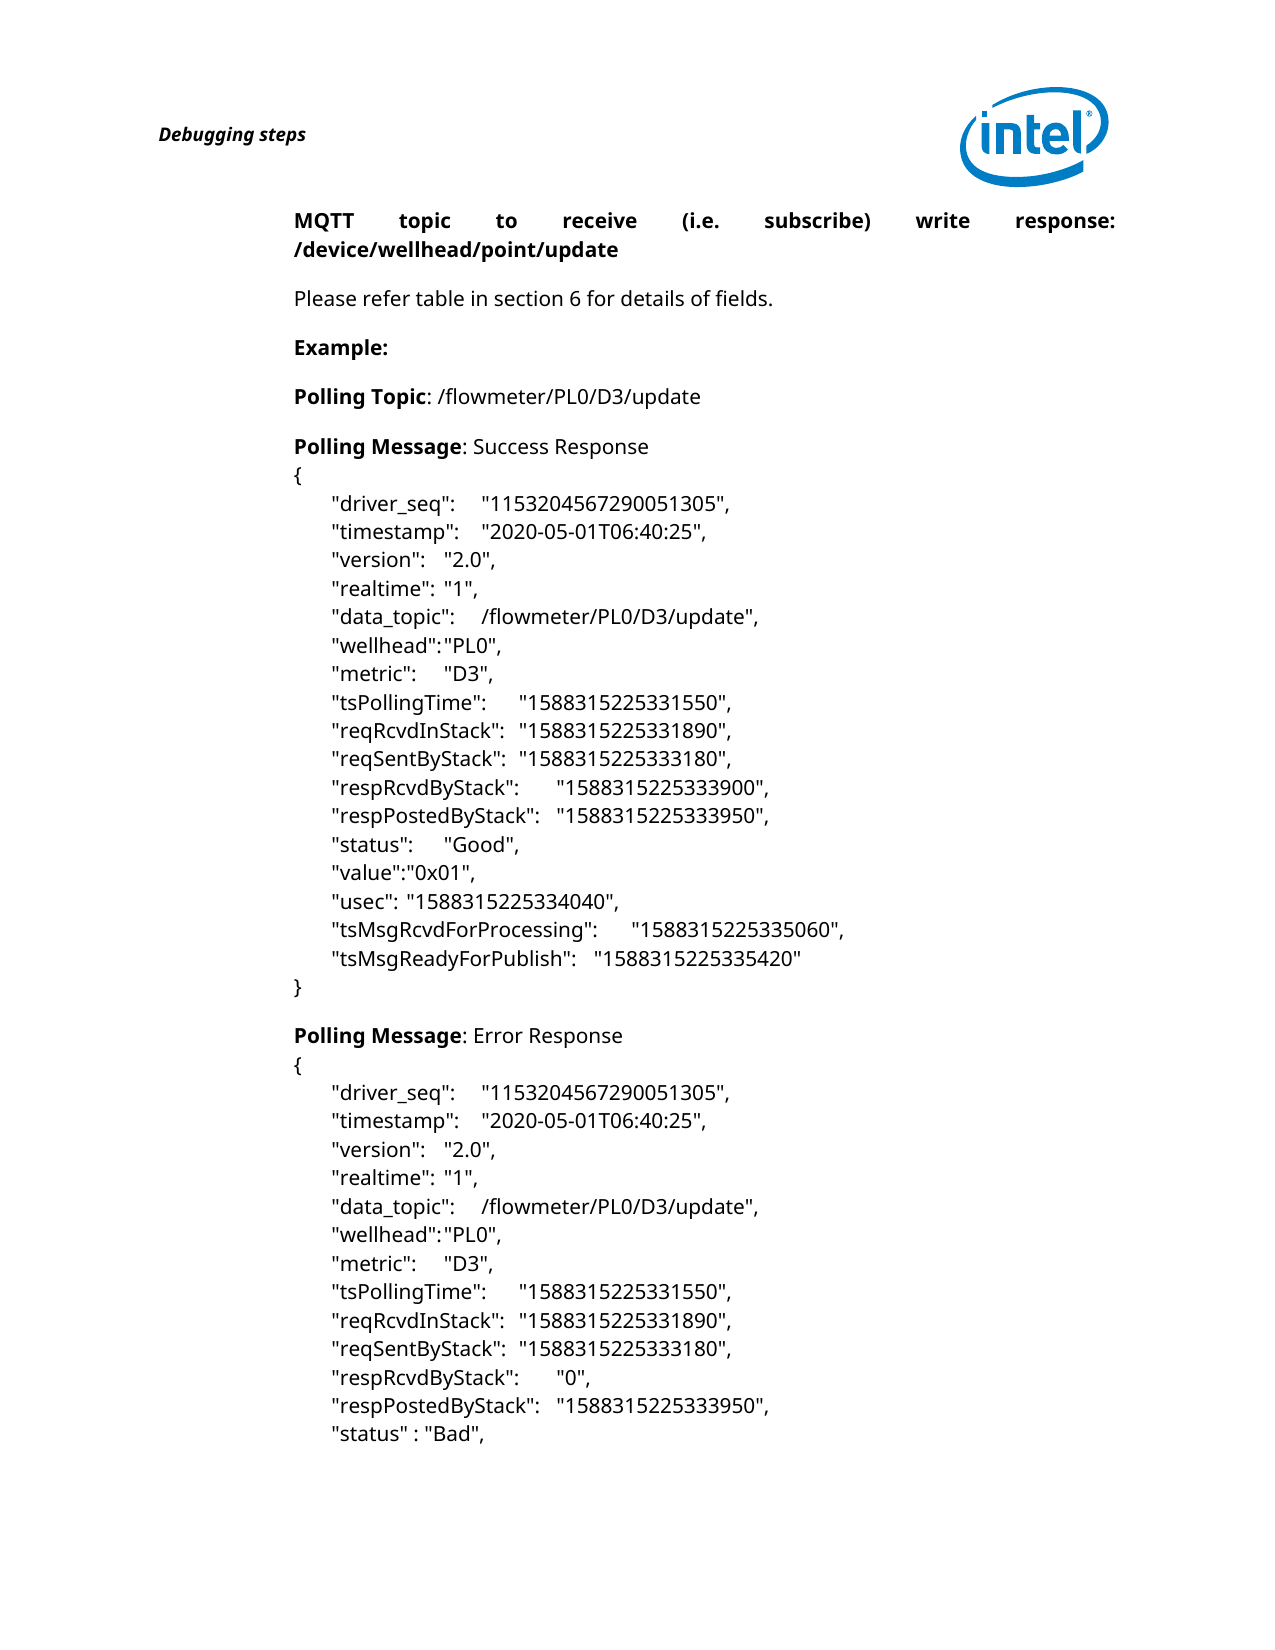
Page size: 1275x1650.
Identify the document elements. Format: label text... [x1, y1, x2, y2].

text "tsPollingTime": "1588315225331550", [294, 688, 1117, 716]
text "status": "Good", [294, 830, 1117, 858]
text "respPostedByStack": "1588315225333950", [294, 1391, 1117, 1419]
text Polling Message: Error Response [294, 1021, 1117, 1050]
text "tsPollingTime": "1588315225331550", [294, 1277, 1117, 1306]
text "respPostedByStack": "1588315225333950", [294, 801, 1117, 830]
text Example: [294, 333, 1117, 362]
text "reqRcvdInStack": "1588315225331890", [294, 1306, 1117, 1334]
text "data_topic": /flowmeter/PL0/D3/update", [294, 1192, 1117, 1220]
text { [294, 1050, 1117, 1078]
text Please refer table in section 6 for details of fields. [294, 284, 1117, 312]
text "timestamp": "2020-05-01T06:40:25", [294, 1107, 1117, 1135]
text "reqSentByStack": "1588315225333180", [294, 744, 1117, 773]
text { [294, 460, 1117, 489]
text "tsMsgRcvdForProcessing": "1588315225335060", [294, 915, 1117, 944]
text "respRcvdByStack": "1588315225333900", [294, 773, 1117, 801]
text Polling Message: Success Response [294, 432, 1117, 460]
text "reqRcvdInStack": "1588315225331890", [294, 716, 1117, 744]
text "tsMsgReadyForPublish": "1588315225335420" [294, 944, 1117, 972]
text "version": "2.0", [294, 1135, 1117, 1163]
text MQTT topic to receive (i.e. subscribe) write response: /device/wellhead/point/update [294, 206, 1117, 263]
text "usec": "1588315225334040", [294, 887, 1117, 915]
text "realtime": "1", [294, 1163, 1117, 1192]
text "respRcvdByStack": "0", [294, 1363, 1117, 1391]
text "timestamp": "2020-05-01T06:40:25", [294, 517, 1117, 546]
text "reqSentByStack": "1588315225333180", [294, 1334, 1117, 1363]
text "status" : "Bad", [294, 1419, 1117, 1448]
text "value": "0x01", [294, 858, 1117, 887]
text "driver_seq": "1153204567290051305", [294, 1078, 1117, 1107]
text "version": "2.0", [294, 546, 1117, 574]
text "wellhead": "PL0", [294, 631, 1117, 659]
text Polling Topic: /flowmeter/PL0/D3/update [294, 382, 1117, 411]
text "data_topic": /flowmeter/PL0/D3/update", [294, 602, 1117, 631]
text } [294, 972, 1117, 1001]
text "wellhead": "PL0", [294, 1220, 1117, 1249]
text "metric": "D3", [294, 659, 1117, 688]
text "driver_seq": "1153204567290051305", [294, 489, 1117, 517]
text "realtime": "1", [294, 574, 1117, 602]
text "metric": "D3", [294, 1249, 1117, 1277]
